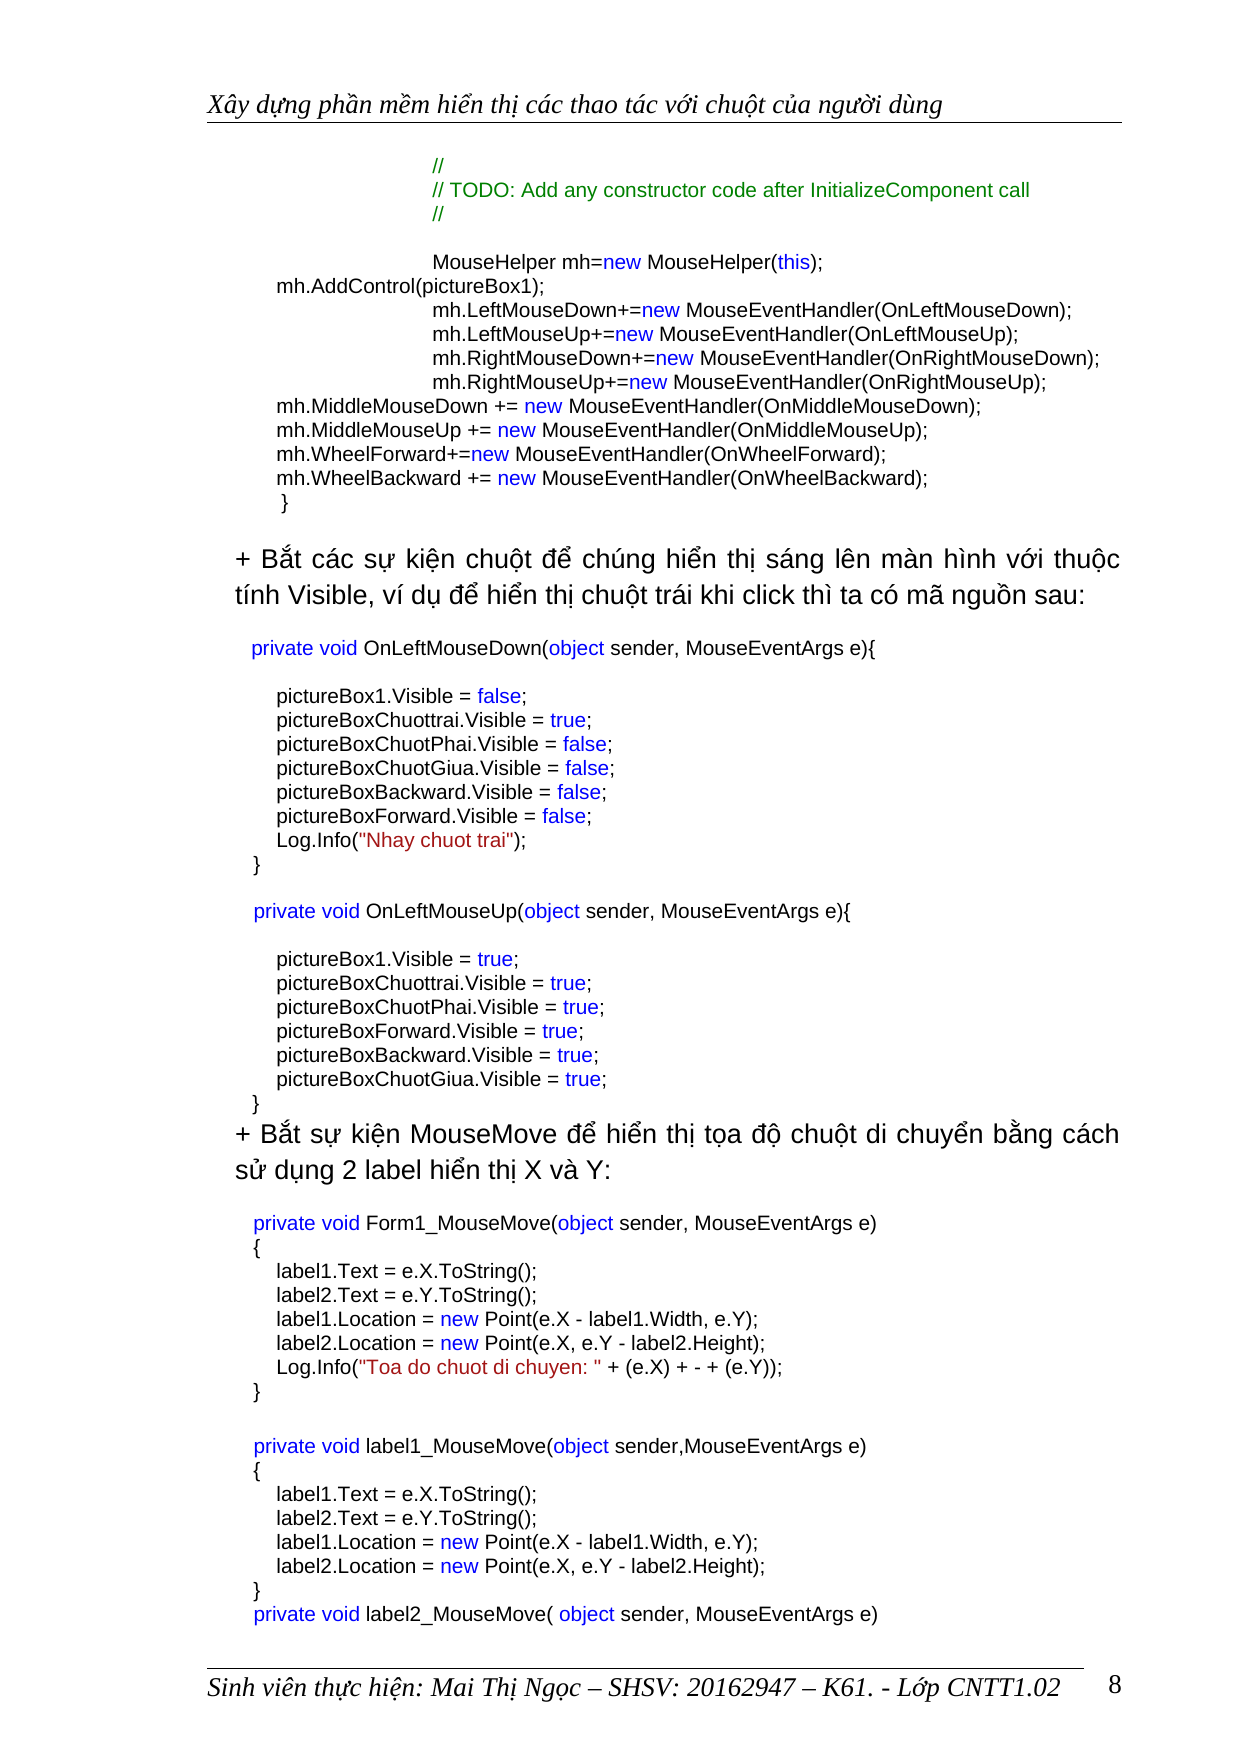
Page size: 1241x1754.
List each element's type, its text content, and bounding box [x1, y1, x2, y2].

text label2.Text = e.Y.ToString(); [207, 1283, 1122, 1307]
text label2.Location = new Point(e.X, e.Y - label2.Height); [207, 1331, 1122, 1355]
text pictureBoxChuottrai.Visible = true; [207, 708, 1122, 732]
text private void OnLeftMouseDown(object sender, MouseEventArgs e){ [207, 636, 1122, 660]
text Log.Info("Toa do chuot di chuyen: " + (e.X) + - + (e.Y)); [207, 1355, 1122, 1379]
text label2.Text = e.Y.ToString(); [207, 1506, 1122, 1530]
text pictureBox1.Visible = true; [207, 947, 1122, 971]
text label1.Location = new Point(e.X - label1.Width, e.Y); [207, 1530, 1122, 1554]
text mh.LeftMouseUp+=new MouseEventHandler(OnLeftMouseUp); [207, 322, 1122, 346]
text MouseHelper mh=new MouseHelper(this); [207, 250, 1122, 274]
text mh.RightMouseDown+=new MouseEventHandler(OnRightMouseDown); [207, 346, 1122, 370]
text pictureBoxChuottrai.Visible = true; [207, 971, 1122, 995]
text mh.WheelBackward += new MouseEventHandler(OnWheelBackward); [207, 466, 1122, 489]
list + Bắt sự kiện MouseMove để hiển thị tọa độ chuột di chuyển bằng cách sử dụng 2 label hiển thị X và Y: [235, 1118, 1122, 1186]
text // [207, 202, 1122, 226]
text // [207, 154, 1122, 178]
text label1.Location = new Point(e.X - label1.Width, e.Y); [207, 1307, 1122, 1331]
list } [235, 1091, 1122, 1115]
text { [207, 1235, 1122, 1259]
text mh.LeftMouseDown+=new MouseEventHandler(OnLeftMouseDown); [207, 298, 1122, 322]
text { [207, 1458, 1122, 1482]
text private void label1_MouseMove(object sender,MouseEventArgs e) [207, 1434, 1122, 1458]
text label2.Location = new Point(e.X, e.Y - label2.Height); [207, 1554, 1122, 1578]
text mh.MiddleMouseDown += new MouseEventHandler(OnMiddleMouseDown); [207, 394, 1122, 418]
list } [235, 489, 1122, 513]
text pictureBox1.Visible = false; [207, 684, 1122, 708]
text pictureBoxChuotGiua.Visible = true; [207, 1067, 1122, 1091]
text mh.MiddleMouseUp += new MouseEventHandler(OnMiddleMouseUp); [207, 418, 1122, 442]
text Log.Info("Nhay chuot trai"); [207, 827, 1122, 851]
text mh.WheelForward+=new MouseEventHandler(OnWheelForward); [207, 442, 1122, 466]
text label1.Text = e.X.ToString(); [207, 1259, 1122, 1283]
list + Bắt các sự kiện chuột để chúng hiển thị sáng lên màn hình với thuộc tính Visible, ví dụ để hiển thị chuột trái khi click thì ta có mã nguồn sau: [235, 543, 1122, 610]
text // TODO: Add any constructor code after InitializeComponent call [207, 178, 1122, 202]
text pictureBoxForward.Visible = false; [207, 803, 1122, 827]
text pictureBoxChuotPhai.Visible = false; [207, 732, 1122, 756]
text pictureBoxBackward.Visible = true; [207, 1043, 1122, 1067]
text private void label2_MouseMove( object sender, MouseEventArgs e) [207, 1602, 1122, 1626]
text pictureBoxForward.Visible = true; [207, 1019, 1122, 1043]
text private void OnLeftMouseUp(object sender, MouseEventArgs e){ [207, 899, 1122, 923]
text } [207, 1578, 1122, 1602]
text pictureBoxChuotGiua.Visible = false; [207, 756, 1122, 779]
text } [207, 1379, 1122, 1403]
text mh.RightMouseUp+=new MouseEventHandler(OnRightMouseUp); [207, 370, 1122, 394]
text pictureBoxChuotPhai.Visible = true; [207, 995, 1122, 1019]
text private void Form1_MouseMove(object sender, MouseEventArgs e) [207, 1211, 1122, 1235]
text pictureBoxBackward.Visible = false; [207, 779, 1122, 803]
text mh.AddControl(pictureBox1); [207, 274, 1122, 298]
text } [207, 851, 1122, 875]
text label1.Text = e.X.ToString(); [207, 1482, 1122, 1506]
